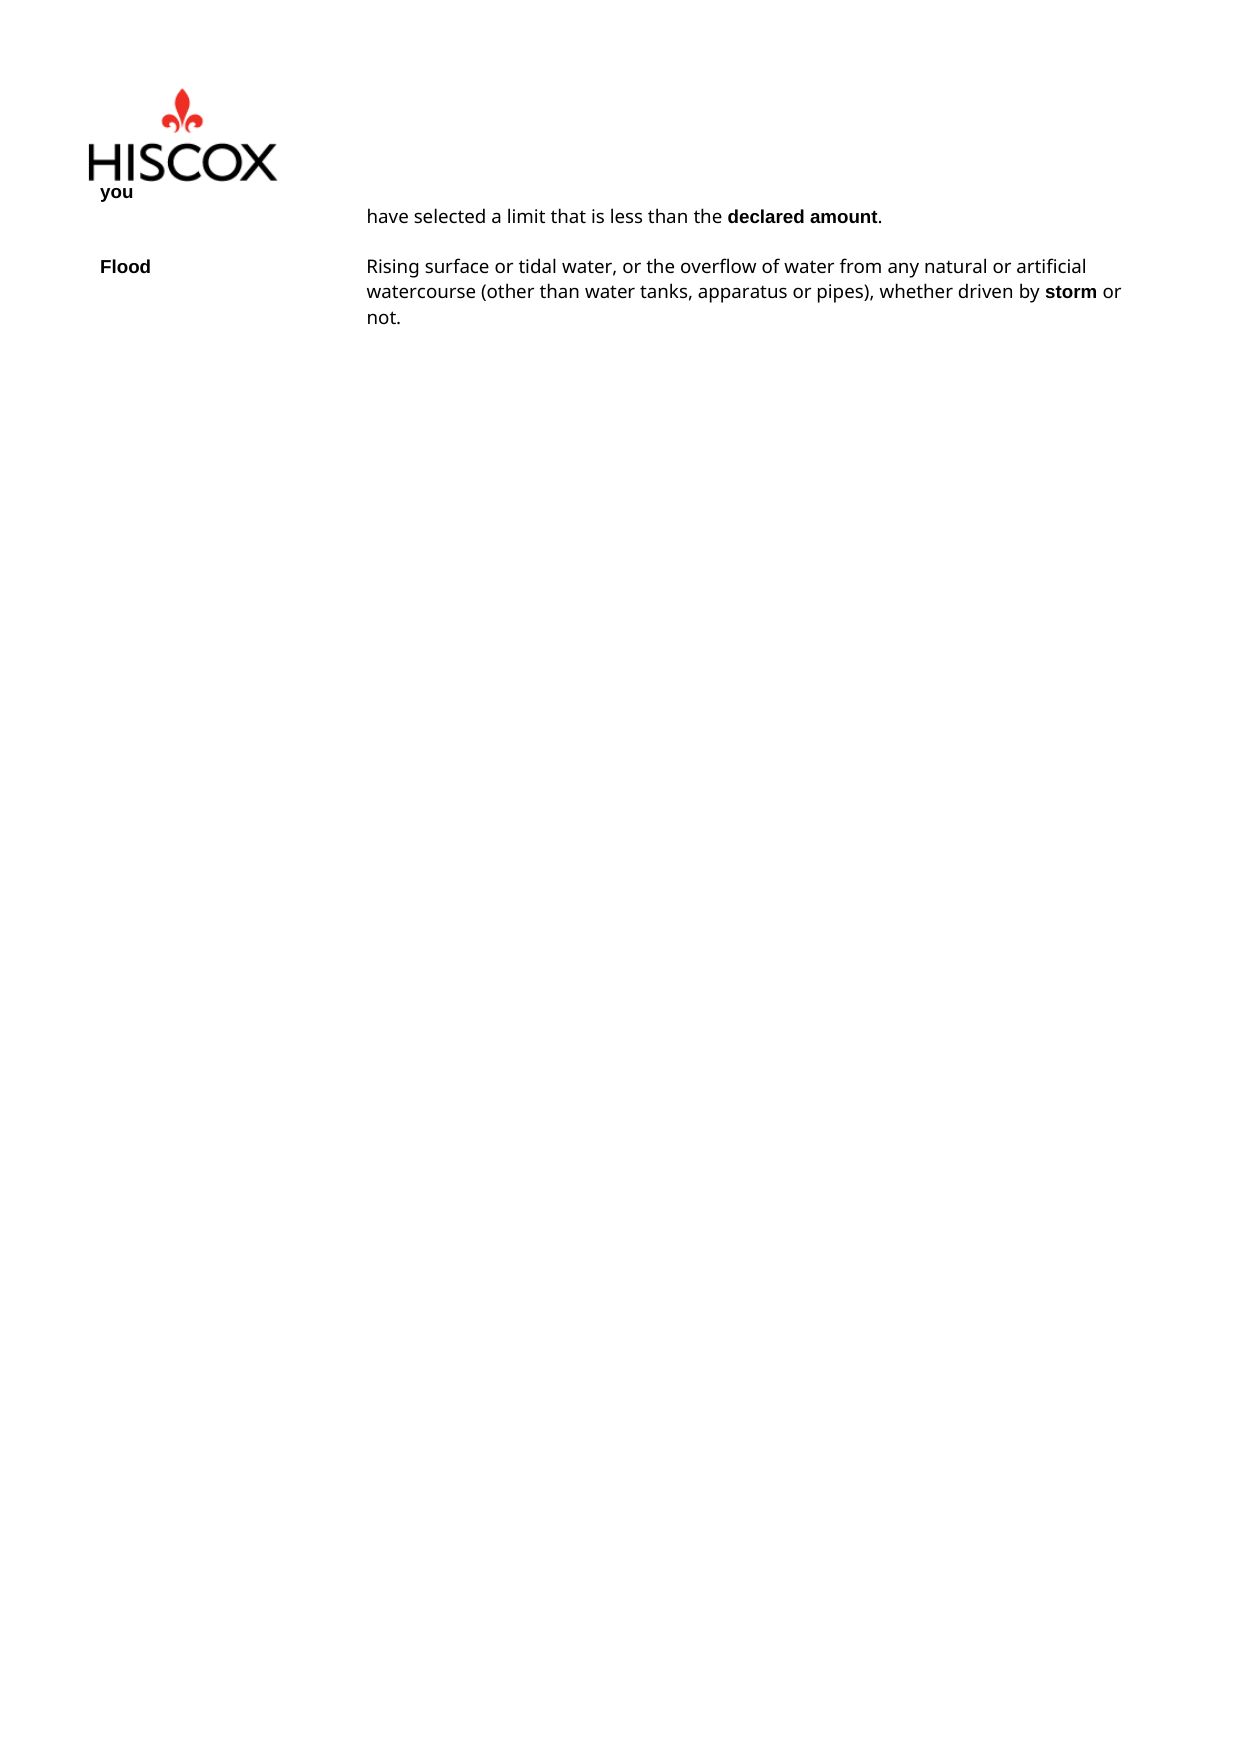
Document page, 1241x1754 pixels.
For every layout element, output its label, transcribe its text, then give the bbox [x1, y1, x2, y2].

text Flood Rising surface or tidal water, or the overflow of water from any natural or artificial watercourse (other than water tanks, apparatus or pipes), whether driven by storm or not. [100, 253, 1141, 329]
picture [88, 88, 278, 182]
text First loss limit Any amount insured stated in the schedule as a first loss limit, where, with our consent, you [100, 181, 1165, 203]
text have selected a limit that is less than the declared amount. [366, 203, 1165, 228]
